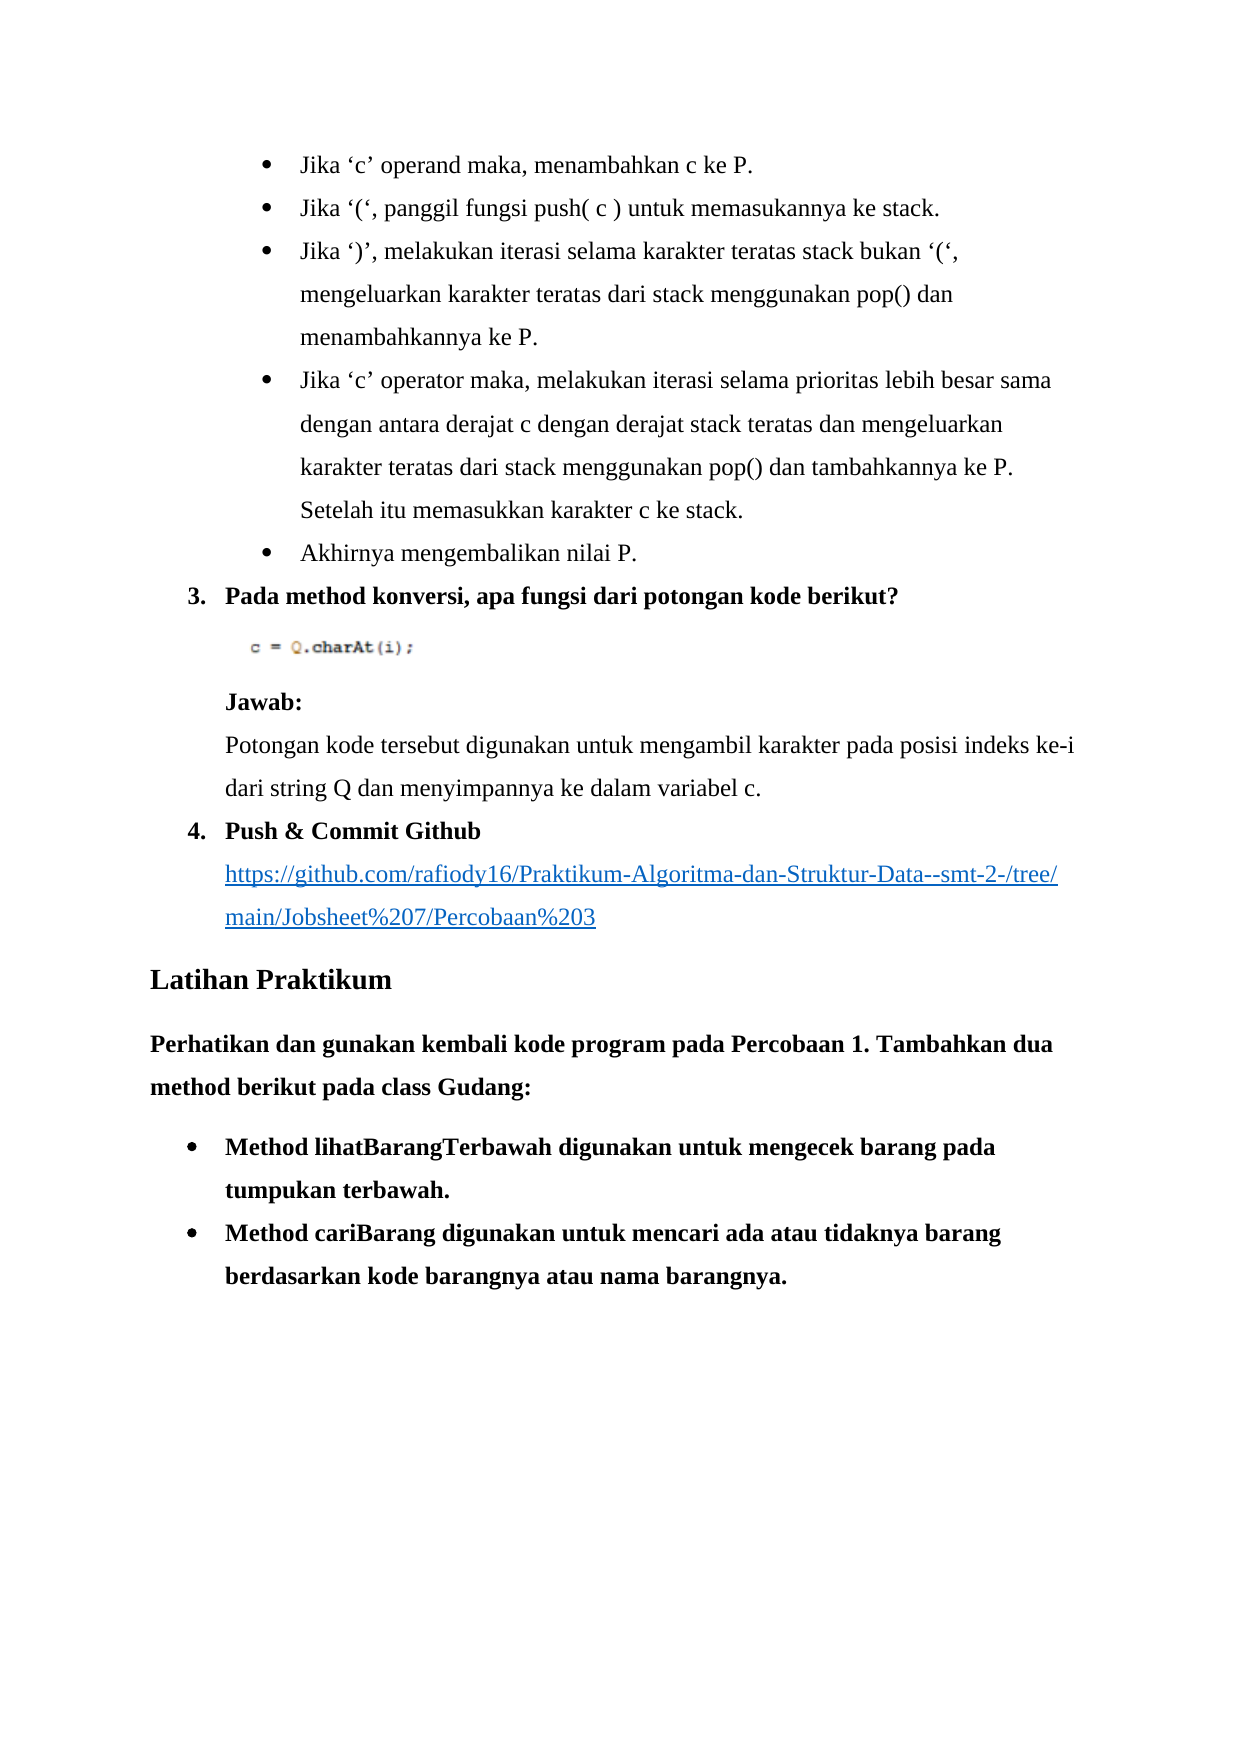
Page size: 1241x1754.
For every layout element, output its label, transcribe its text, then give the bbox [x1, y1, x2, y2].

text Latihan Praktikum [150, 962, 1090, 996]
list Method cariBarang digunakan untuk mencari ada atau tidaknya barang berdasarkan kode barangnya atau nama barangnya. [187, 1218, 1090, 1290]
list Potongan kode tersebut digunakan untuk mengambil karakter pada posisi indeks ke-i dari string Q dan menyimpannya ke dalam variabel c. [225, 730, 1090, 802]
list Jika ‘c’ operator maka, melakukan iterasi selama prioritas lebih besar sama dengan antara derajat c dengan derajat stack teratas dan mengeluarkan karakter teratas dari stack menggunakan pop() dan tambahkannya ke P. Setelah itu memasukkan karakter c ke stack. [262, 366, 1090, 524]
list Push & Commit Github [187, 816, 1090, 845]
picture [225, 624, 436, 673]
list Method lihatBarangTerbawah digunakan untuk mengecek barang pada tumpukan terbawah. [187, 1132, 1090, 1204]
list Jawab: [225, 687, 1090, 716]
list Pada method konversi, apa fungsi dari potongan kode berikut? [187, 581, 1090, 610]
list Jika ‘(‘, panggil fungsi push( c ) untuk memasukannya ke stack. [262, 193, 1090, 222]
list Jika ‘c’ operand maka, menambahkan c ke P. [262, 150, 1090, 179]
list https://github.com/rafiody16/Praktikum-Algoritma-dan-Struktur-Data--smt-2-/tree/main/Jobsheet%207/Percobaan%203 [225, 859, 1090, 931]
text Perhatikan dan gunakan kembali kode program pada Percobaan 1. Tambahkan dua method berikut pada class Gudang: [150, 1029, 1090, 1101]
list Jika ‘)’, melakukan iterasi selama karakter teratas stack bukan ‘(‘, mengeluarkan karakter teratas dari stack menggunakan pop() dan menambahkannya ke P. [262, 236, 1090, 351]
list Akhirnya mengembalikan nilai P. [262, 538, 1090, 567]
